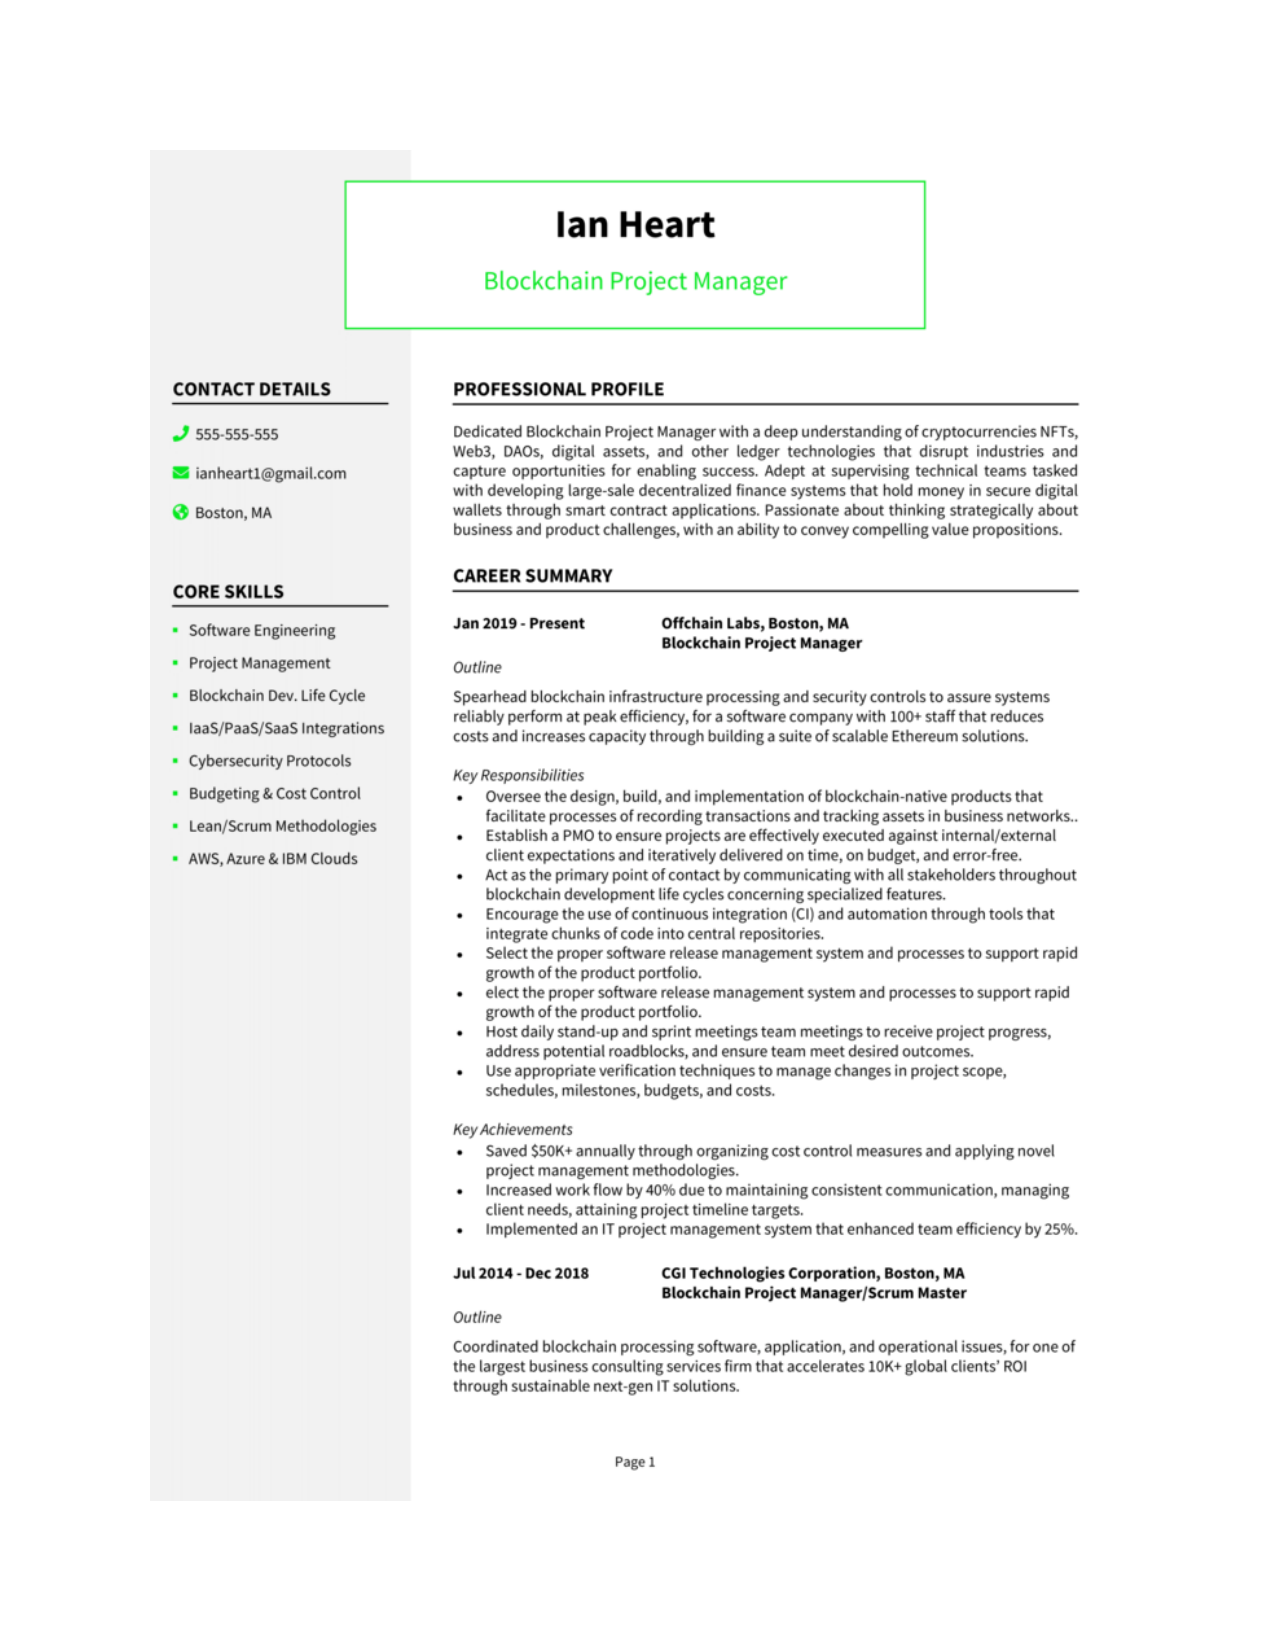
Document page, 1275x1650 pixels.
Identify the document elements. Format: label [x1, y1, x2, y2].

picture [150, 150, 1121, 1501]
